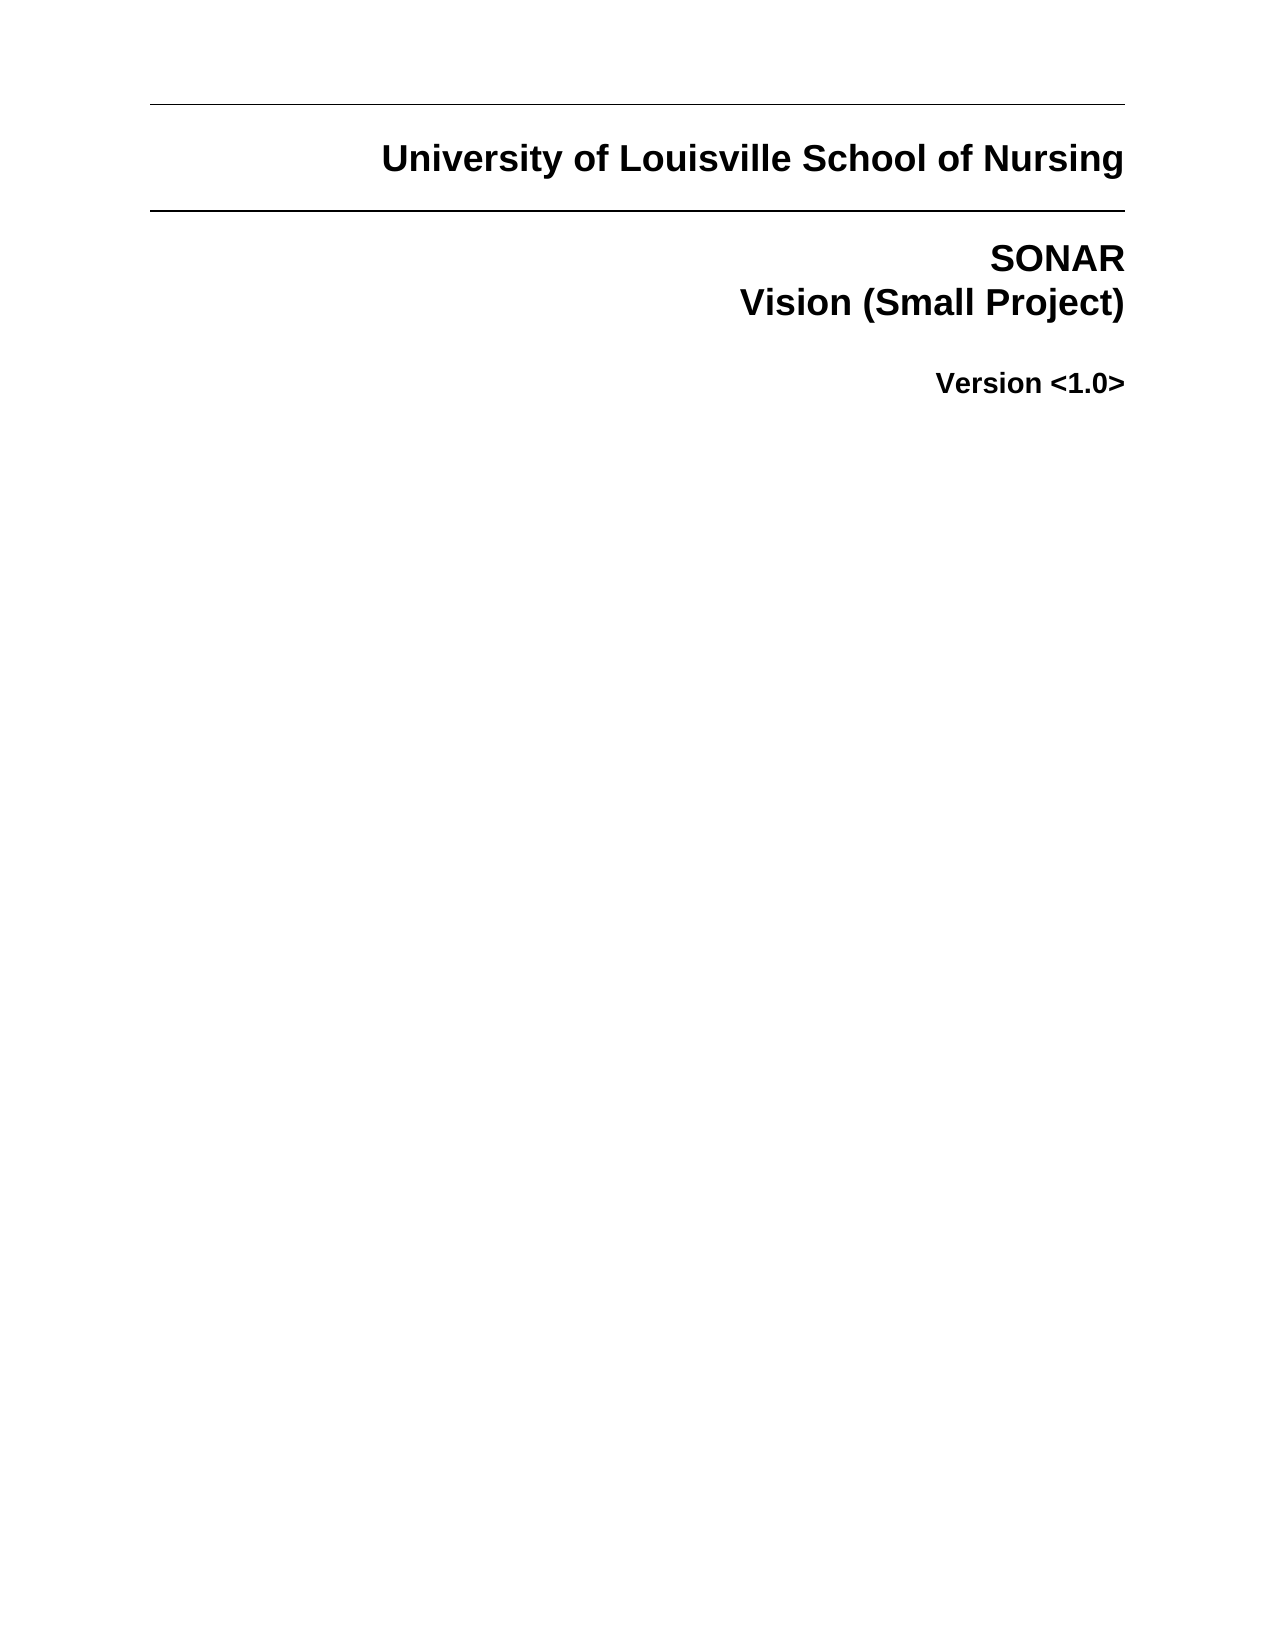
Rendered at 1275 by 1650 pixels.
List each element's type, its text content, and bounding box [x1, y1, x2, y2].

title Version <1.0> [150, 366, 1125, 399]
title Vision (Small Project) [150, 280, 1125, 323]
title SONAR [150, 237, 1125, 280]
